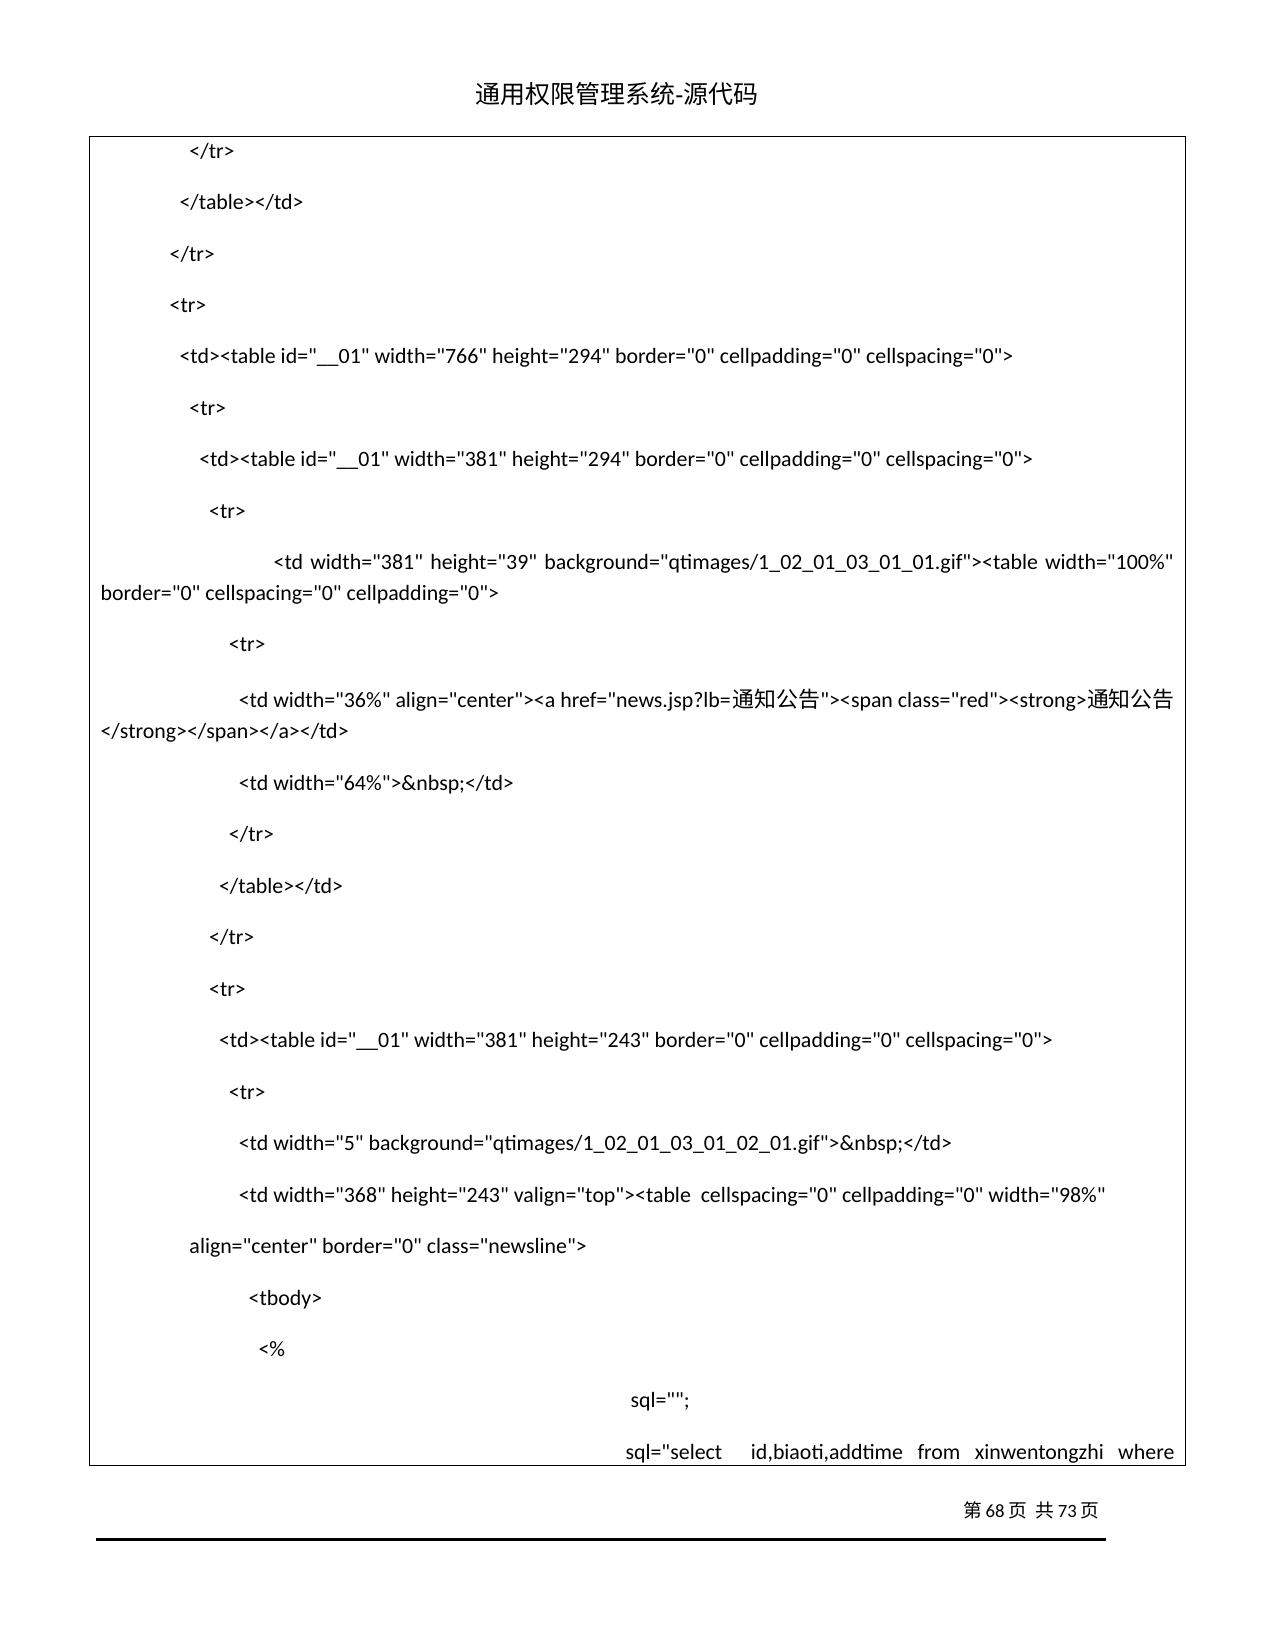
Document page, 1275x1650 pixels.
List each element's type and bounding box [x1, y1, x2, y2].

table_header [90, 137, 1185, 1465]
